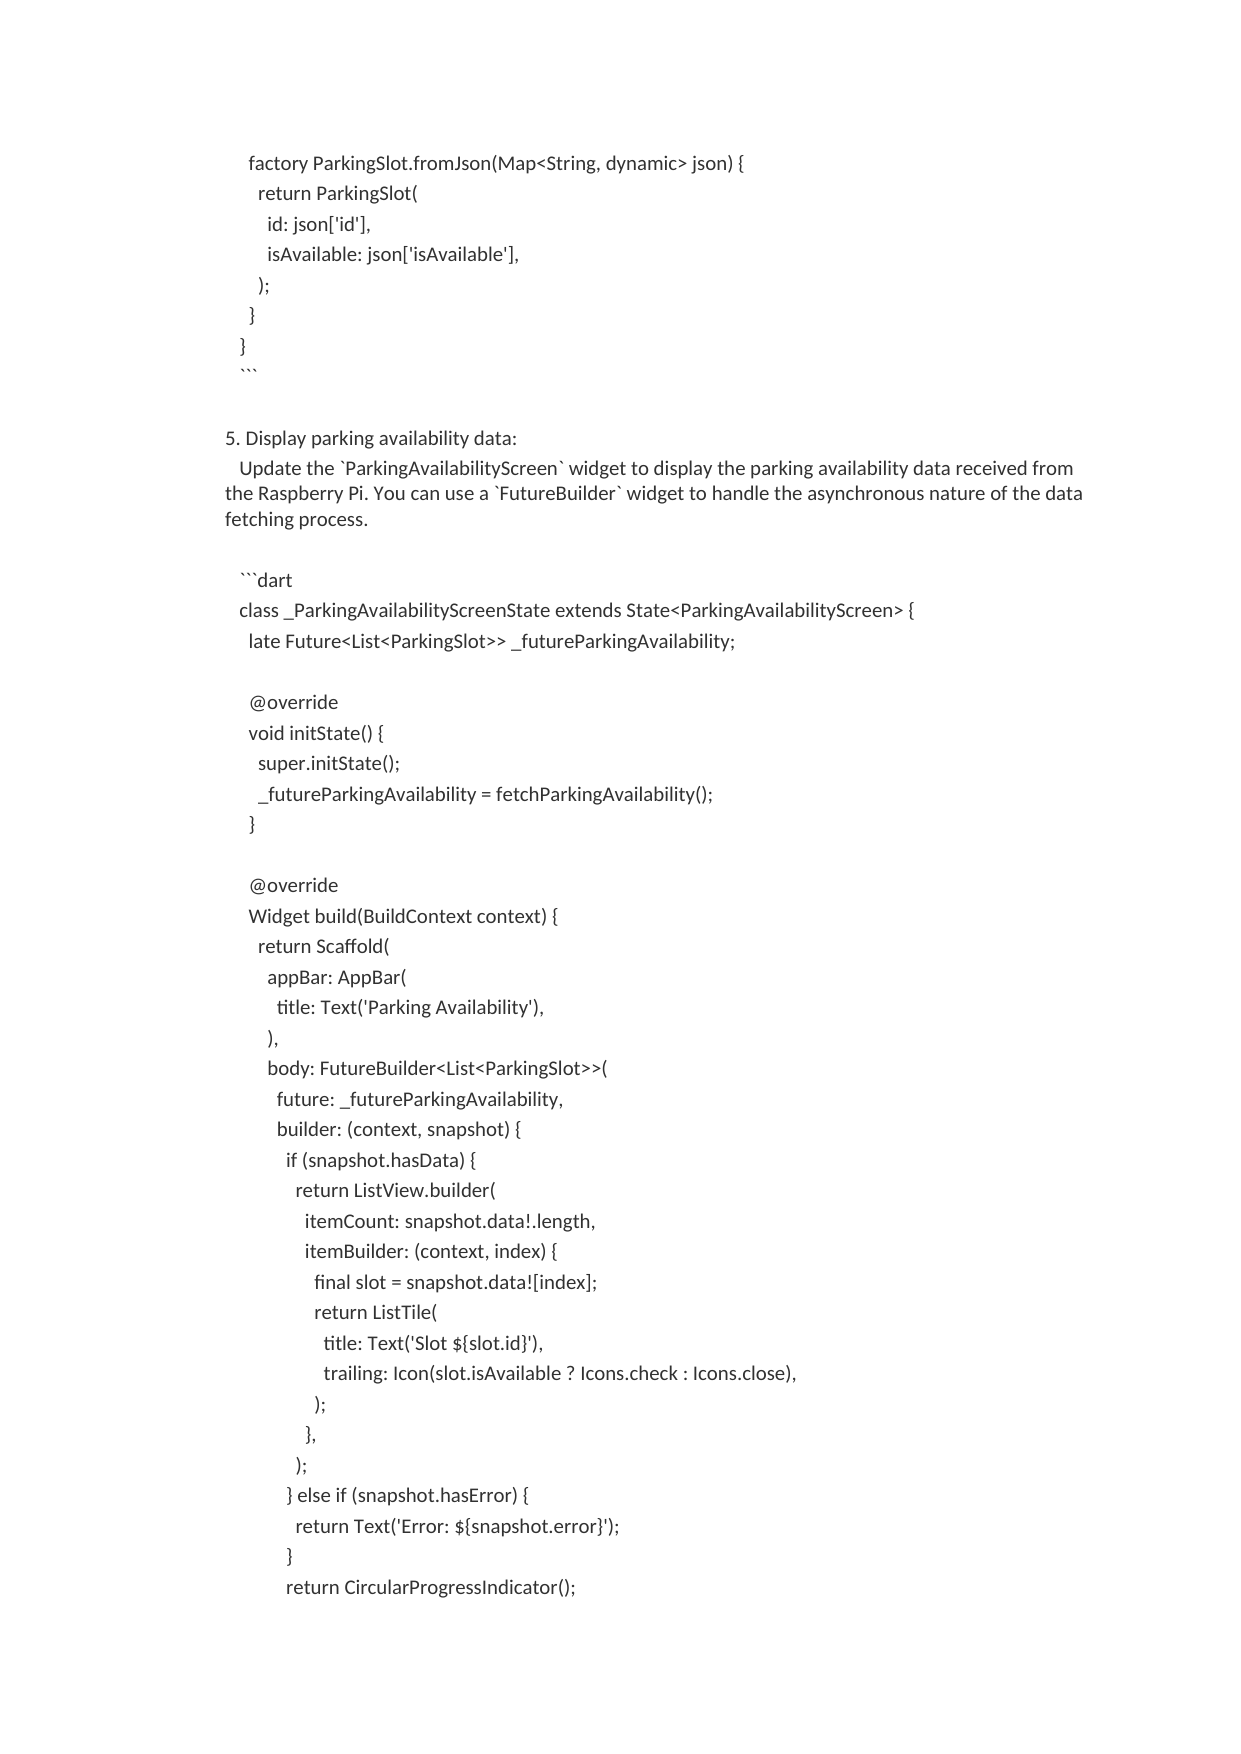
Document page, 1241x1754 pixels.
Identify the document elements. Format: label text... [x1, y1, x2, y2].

text final slot = snapshot.data![index]; [225, 1269, 1090, 1294]
text id: json['id'], [225, 211, 1090, 236]
text return ListTile( [225, 1299, 1090, 1325]
text return ParkingSlot( [225, 181, 1090, 206]
text factory ParkingSlot.fromJson(Map<String, dynamic> json) { [225, 150, 1090, 175]
text return ListView.builder( [225, 1177, 1090, 1203]
text Widget build(BuildContext context) { [225, 903, 1090, 928]
text itemBuilder: (context, index) { [225, 1238, 1090, 1264]
text }, [225, 1422, 1090, 1447]
text if (snapshot.hasData) { [225, 1147, 1090, 1172]
text _futureParkingAvailability = fetchParkingAvailability(); [225, 781, 1090, 806]
text ), [225, 1025, 1090, 1050]
text late Future<List<ParkingSlot>> _futureParkingAvailability; [225, 628, 1090, 653]
text ```dart [225, 567, 1090, 592]
text isAvailable: json['isAvailable'], [225, 242, 1090, 267]
text } [225, 333, 1090, 358]
text return CircularProgressIndicator(); [225, 1574, 1090, 1600]
text } [225, 303, 1090, 328]
text 5. Display parking availability data: [225, 425, 1090, 450]
text ); [225, 272, 1090, 297]
text ); [225, 1452, 1090, 1478]
text @override [225, 872, 1090, 898]
text } [225, 811, 1090, 837]
text builder: (context, snapshot) { [225, 1116, 1090, 1142]
text appBar: AppBar( [225, 964, 1090, 989]
text class _ParkingAvailabilityScreenState extends State<ParkingAvailabilityScreen> { [225, 598, 1090, 623]
text return Text('Error: ${snapshot.error}'); [225, 1513, 1090, 1539]
text } [225, 1544, 1090, 1569]
text return Scaffold( [225, 933, 1090, 959]
text ); [225, 1391, 1090, 1417]
text body: FutureBuilder<List<ParkingSlot>>( [225, 1055, 1090, 1081]
text itemCount: snapshot.data!.length, [225, 1208, 1090, 1233]
text super.initState(); [225, 750, 1090, 776]
text trailing: Icon(slot.isAvailable ? Icons.check : Icons.close), [225, 1361, 1090, 1386]
text void initState() { [225, 720, 1090, 745]
text title: Text('Slot ${slot.id}'), [225, 1330, 1090, 1356]
text ``` [225, 364, 1090, 389]
text title: Text('Parking Availability'), [225, 994, 1090, 1020]
text Update the `ParkingAvailabilityScreen` widget to display the parking availability data received from the Raspberry Pi. You can use a `FutureBuilder` widget to handle the asynchronous nature of the data fetching process. [225, 455, 1090, 531]
text future: _futureParkingAvailability, [225, 1086, 1090, 1111]
text @override [225, 689, 1090, 714]
text } else if (snapshot.hasError) { [225, 1483, 1090, 1508]
